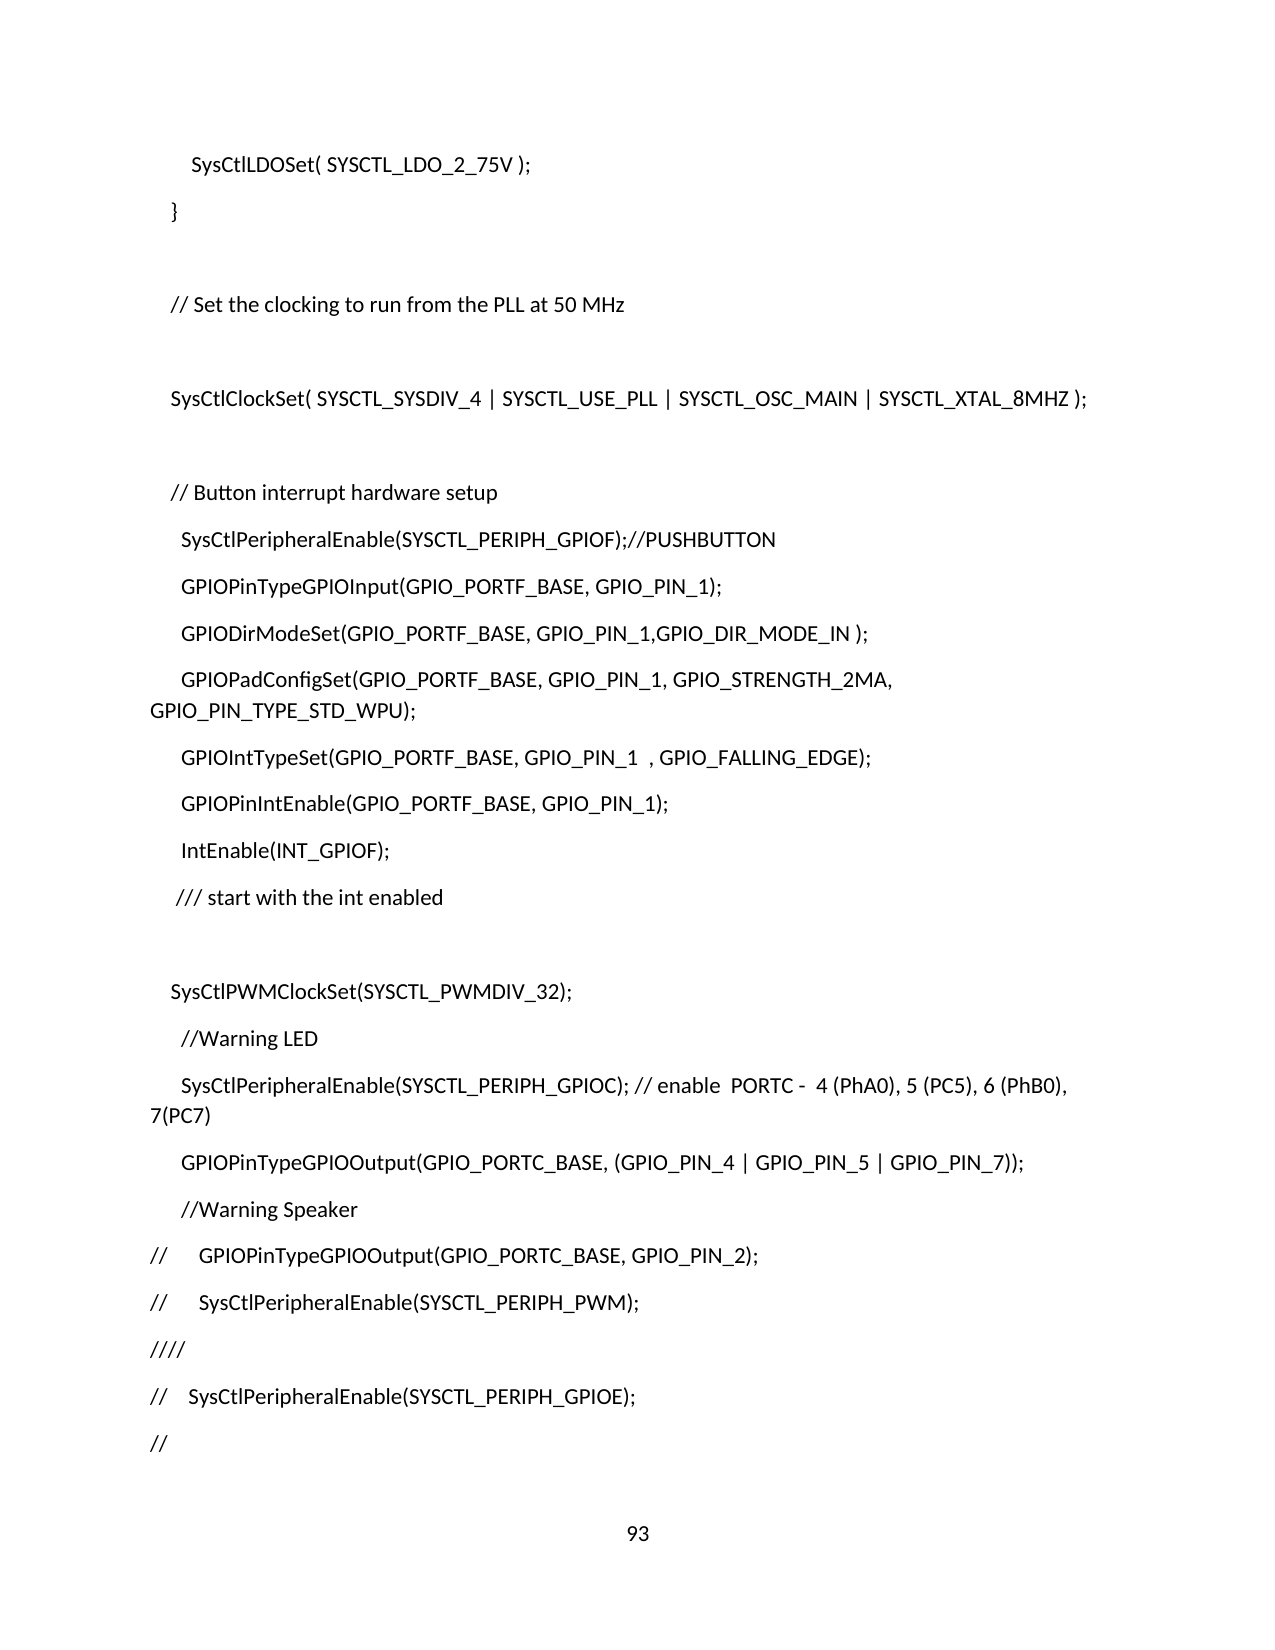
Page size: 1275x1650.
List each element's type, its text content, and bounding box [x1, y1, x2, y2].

text // SysCtlPeripheralEnable(SYSCTL_PERIPH_GPIOE); [150, 1382, 1125, 1410]
text GPIOIntTypeSet(GPIO_PORTF_BASE, GPIO_PIN_1 , GPIO_FALLING_EDGE); [150, 743, 1125, 771]
text GPIOPinTypeGPIOInput(GPIO_PORTF_BASE, GPIO_PIN_1); [150, 572, 1125, 600]
text SysCtlPeripheralEnable(SYSCTL_PERIPH_GPIOF);//PUSHBUTTON [150, 525, 1125, 553]
text GPIOPinTypeGPIOOutput(GPIO_PORTC_BASE, (GPIO_PIN_4 | GPIO_PIN_5 | GPIO_PIN_7)); [150, 1148, 1125, 1176]
text SysCtlClockSet( SYSCTL_SYSDIV_4 | SYSCTL_USE_PLL | SYSCTL_OSC_MAIN | SYSCTL_XTAL_8MHZ ); [150, 384, 1125, 412]
text //Warning LED [150, 1024, 1125, 1052]
text GPIOPadConfigSet(GPIO_PORTF_BASE, GPIO_PIN_1, GPIO_STRENGTH_2MA, GPIO_PIN_TYPE_STD_WPU); [150, 666, 1125, 724]
text // [150, 1429, 1125, 1457]
text SysCtlLDOSet( SYSCTL_LDO_2_75V ); [150, 150, 1125, 178]
text SysCtlPWMClockSet(SYSCTL_PWMDIV_32); [150, 977, 1125, 1005]
text //// [150, 1335, 1125, 1363]
text GPIOPinIntEnable(GPIO_PORTF_BASE, GPIO_PIN_1); [150, 789, 1125, 818]
text SysCtlPeripheralEnable(SYSCTL_PERIPH_GPIOC); // enable PORTC - 4 (PhA0), 5 (PC5), 6 (PhB0), 7(PC7) [150, 1071, 1125, 1129]
text IntEnable(INT_GPIOF); [150, 836, 1125, 864]
text // SysCtlPeripheralEnable(SYSCTL_PERIPH_PWM); [150, 1288, 1125, 1317]
text //Warning Speaker [150, 1195, 1125, 1223]
text } [150, 197, 1125, 225]
text // Set the clocking to run from the PLL at 50 MHz [150, 291, 1125, 319]
text // GPIOPinTypeGPIOOutput(GPIO_PORTC_BASE, GPIO_PIN_2); [150, 1242, 1125, 1270]
text GPIODirModeSet(GPIO_PORTF_BASE, GPIO_PIN_1,GPIO_DIR_MODE_IN ); [150, 619, 1125, 647]
text /// start with the int enabled [150, 883, 1125, 911]
text // Button interrupt hardware setup [150, 478, 1125, 506]
